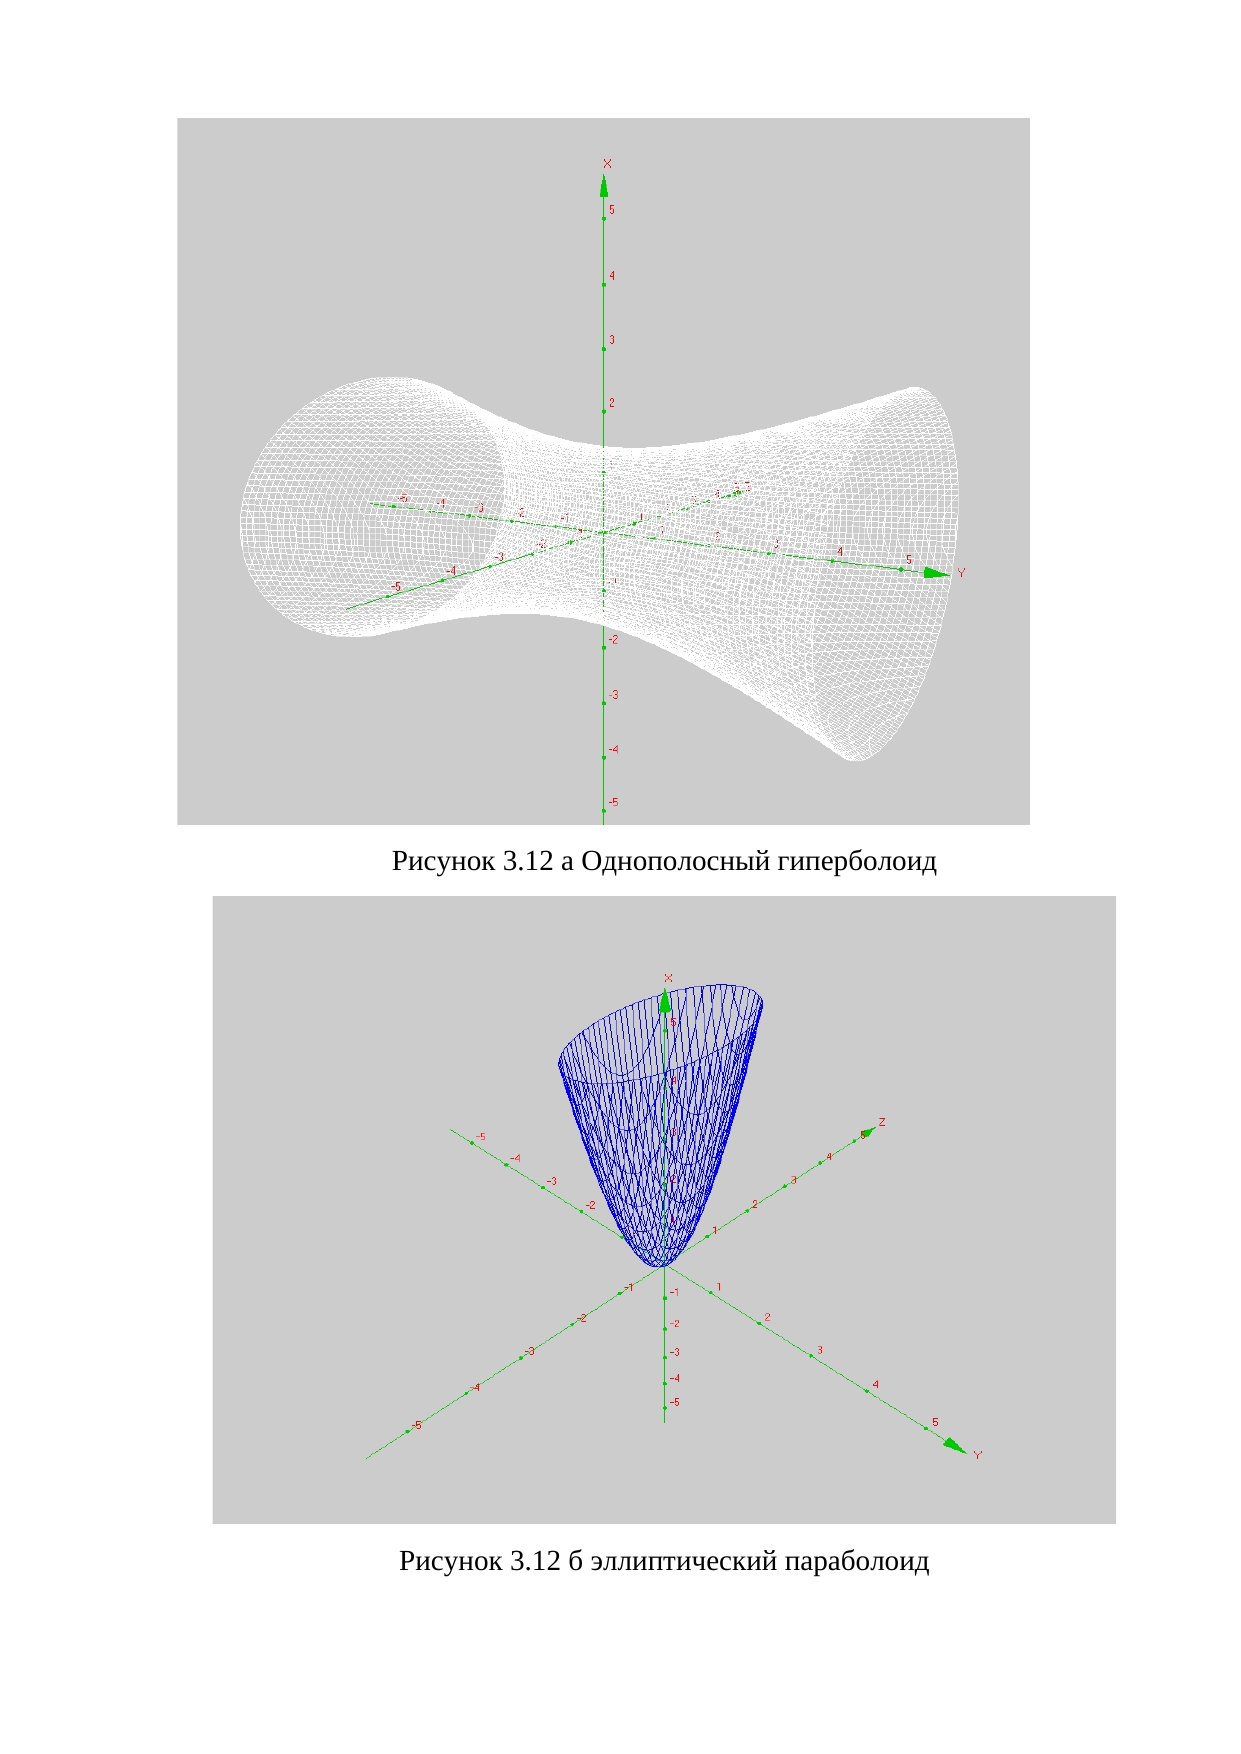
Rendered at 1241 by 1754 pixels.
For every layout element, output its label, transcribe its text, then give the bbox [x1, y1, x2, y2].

picture [212, 896, 1117, 1524]
text Рисунок 3.12 б эллиптический параболоид [177, 1543, 1152, 1576]
picture [177, 118, 1030, 825]
text Рисунок 3.12 а Однополосный гиперболоид [177, 843, 1152, 877]
